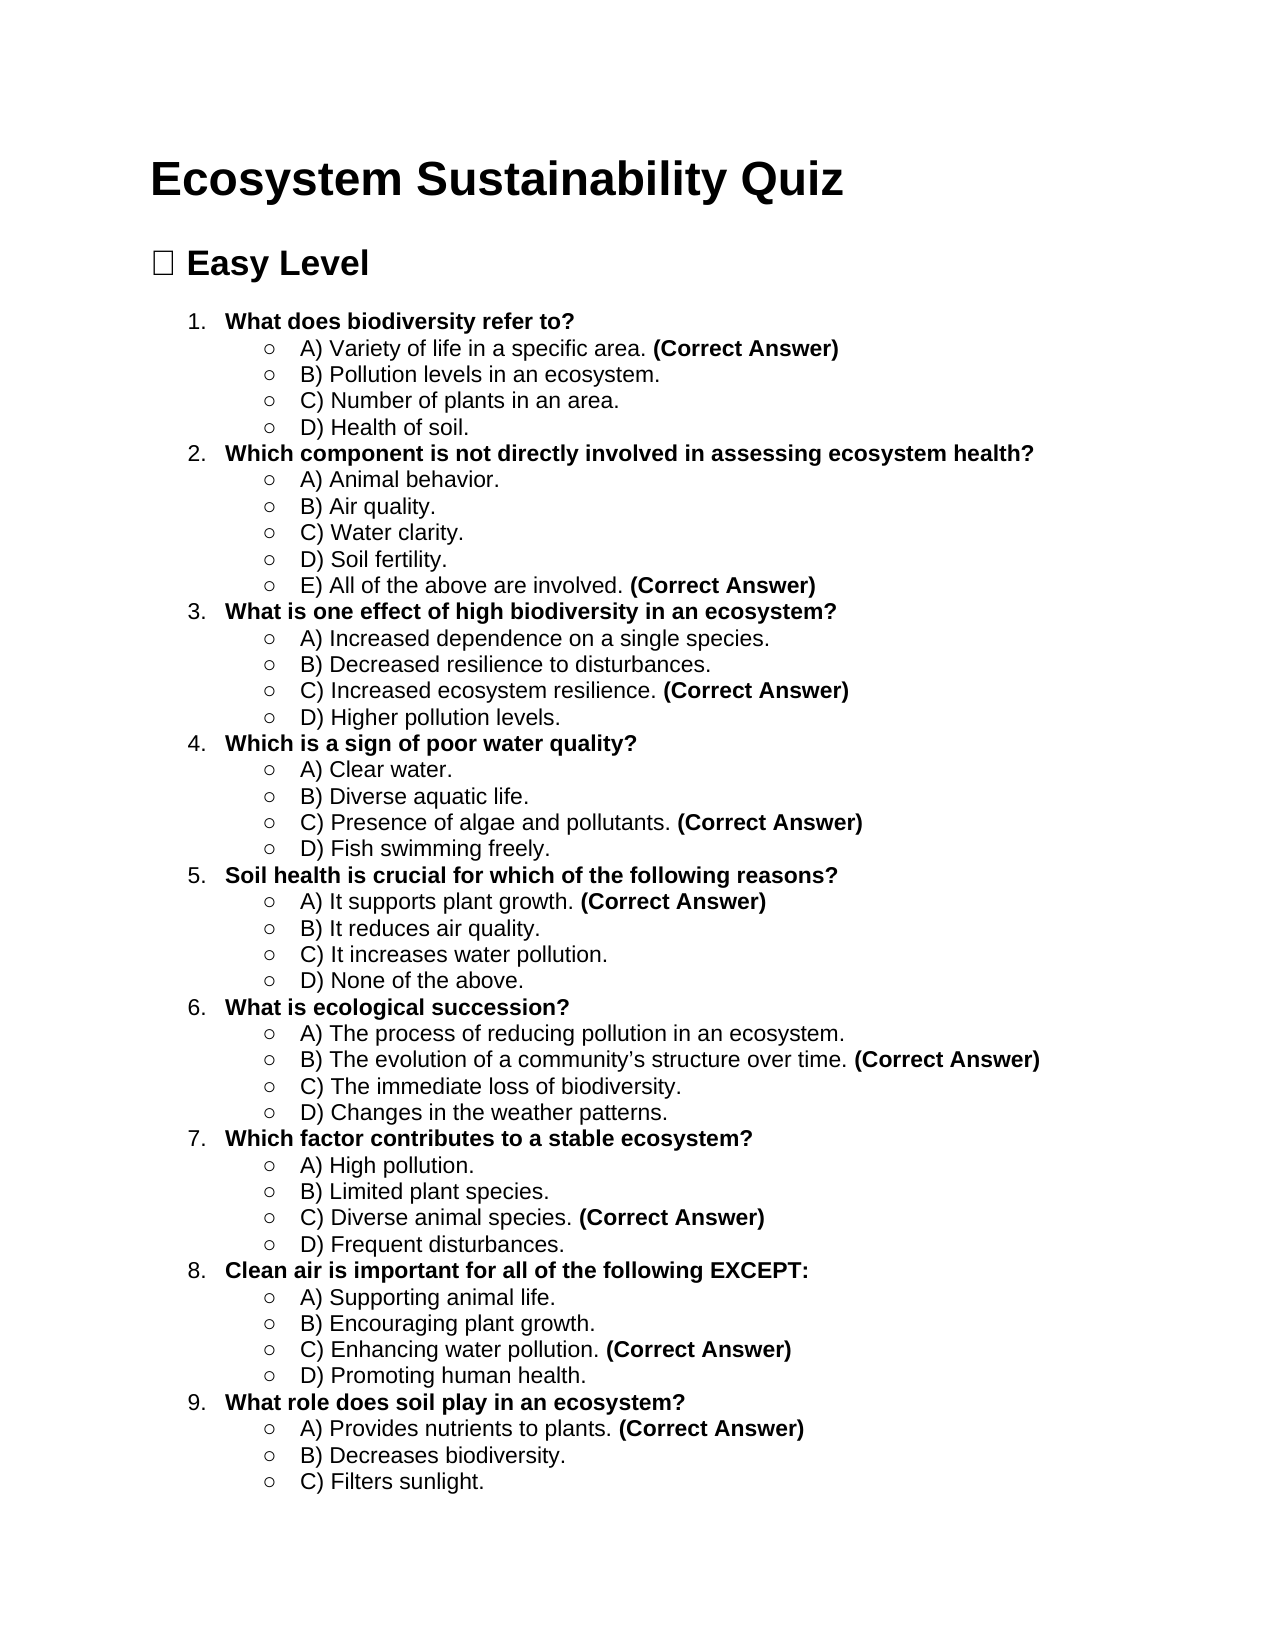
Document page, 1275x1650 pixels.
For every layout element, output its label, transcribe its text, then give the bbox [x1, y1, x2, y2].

list D) Promoting human health. [262, 1362, 1125, 1389]
list What is one effect of high biodiversity in an ecosystem? [187, 598, 1125, 624]
list B) It reduces air quality. [262, 914, 1125, 941]
list C) Water clarity. [262, 519, 1125, 546]
list D) Health of soil. [262, 414, 1125, 440]
list B) Diverse aquatic life. [262, 783, 1125, 809]
subtitle 🌟 Easy Level [150, 243, 1125, 283]
list C) Number of plants in an area. [262, 387, 1125, 414]
list A) High pollution. [262, 1152, 1125, 1178]
list A) The process of reducing pollution in an ecosystem. [262, 1020, 1125, 1046]
list D) Fish swimming freely. [262, 835, 1125, 862]
list B) The evolution of a community’s structure over time. (Correct Answer) [262, 1046, 1125, 1073]
list A) Provides nutrients to plants. (Correct Answer) [262, 1415, 1125, 1442]
list Soil health is crucial for which of the following reasons? [187, 862, 1125, 888]
list What is ecological succession? [187, 993, 1125, 1020]
list D) Changes in the weather patterns. [262, 1099, 1125, 1125]
list C) Enhancing water pollution. (Correct Answer) [262, 1336, 1125, 1362]
list C) Increased ecosystem resilience. (Correct Answer) [262, 677, 1125, 704]
list D) Higher pollution levels. [262, 704, 1125, 730]
list A) Increased dependence on a single species. [262, 624, 1125, 651]
list What role does soil play in an ecosystem? [187, 1389, 1125, 1415]
list C) Diverse animal species. (Correct Answer) [262, 1204, 1125, 1231]
list C) The immediate loss of biodiversity. [262, 1073, 1125, 1099]
list What does biodiversity refer to? [187, 308, 1125, 335]
list D) None of the above. [262, 967, 1125, 993]
list A) Animal behavior. [262, 466, 1125, 493]
list B) Decreases biodiversity. [262, 1442, 1125, 1468]
list A) It supports plant growth. (Correct Answer) [262, 888, 1125, 914]
list D) Frequent disturbances. [262, 1231, 1125, 1257]
list A) Supporting animal life. [262, 1283, 1125, 1310]
list B) Limited plant species. [262, 1178, 1125, 1204]
list A) Variety of life in a specific area. (Correct Answer) [262, 335, 1125, 361]
list A) Clear water. [262, 756, 1125, 783]
list C) Filters sunlight. [262, 1468, 1125, 1494]
list D) Soil fertility. [262, 546, 1125, 572]
list B) Decreased resilience to disturbances. [262, 651, 1125, 677]
list Which factor contributes to a stable ecosystem? [187, 1125, 1125, 1152]
subtitle Ecosystem Sustainability Quiz [150, 150, 1125, 205]
list Which component is not directly involved in assessing ecosystem health? [187, 440, 1125, 466]
list C) Presence of algae and pollutants. (Correct Answer) [262, 809, 1125, 835]
list B) Air quality. [262, 493, 1125, 519]
list Clean air is important for all of the following EXCEPT: [187, 1257, 1125, 1283]
list B) Pollution levels in an ecosystem. [262, 361, 1125, 387]
list Which is a sign of poor water quality? [187, 730, 1125, 756]
list B) Encouraging plant growth. [262, 1310, 1125, 1336]
list E) All of the above are involved. (Correct Answer) [262, 572, 1125, 598]
list C) It increases water pollution. [262, 941, 1125, 967]
